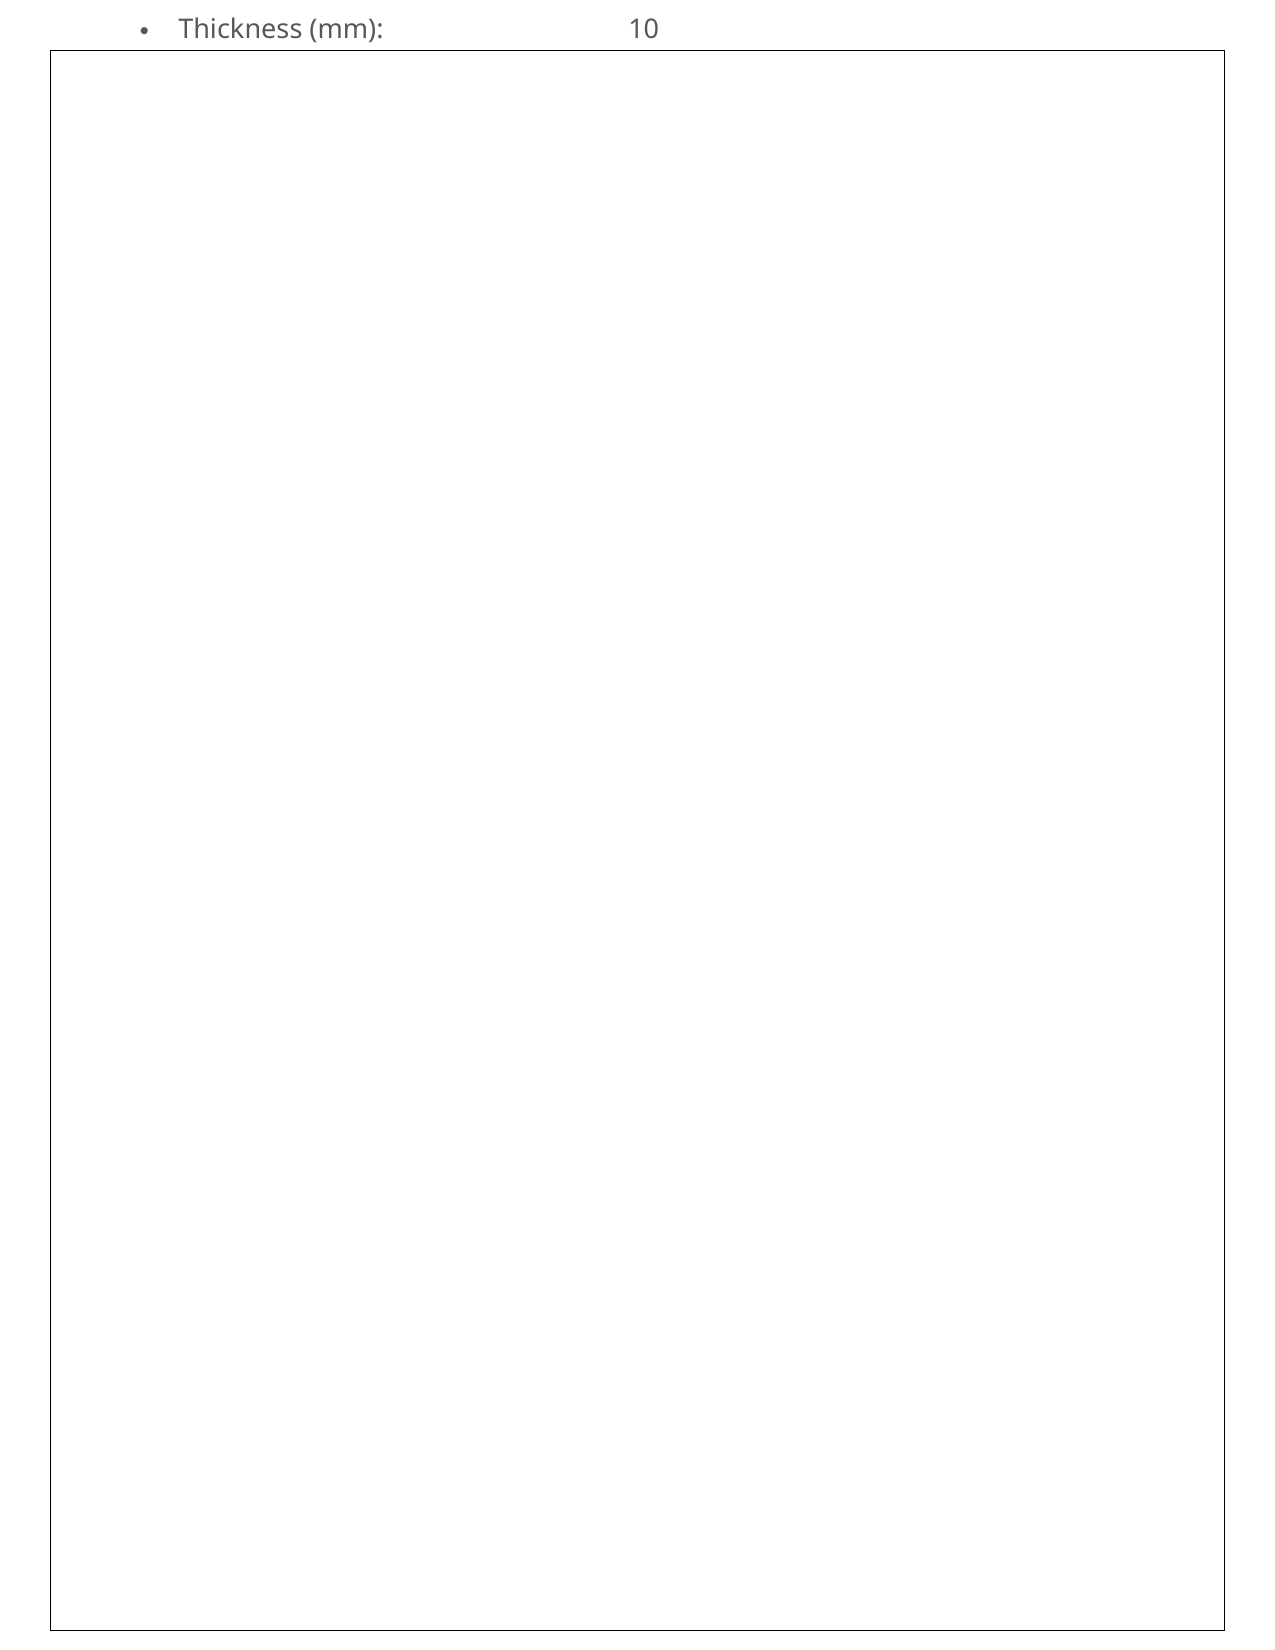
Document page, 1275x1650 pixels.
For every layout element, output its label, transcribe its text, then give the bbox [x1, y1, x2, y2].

list Thickness (mm): 10 [141, 9, 1153, 46]
